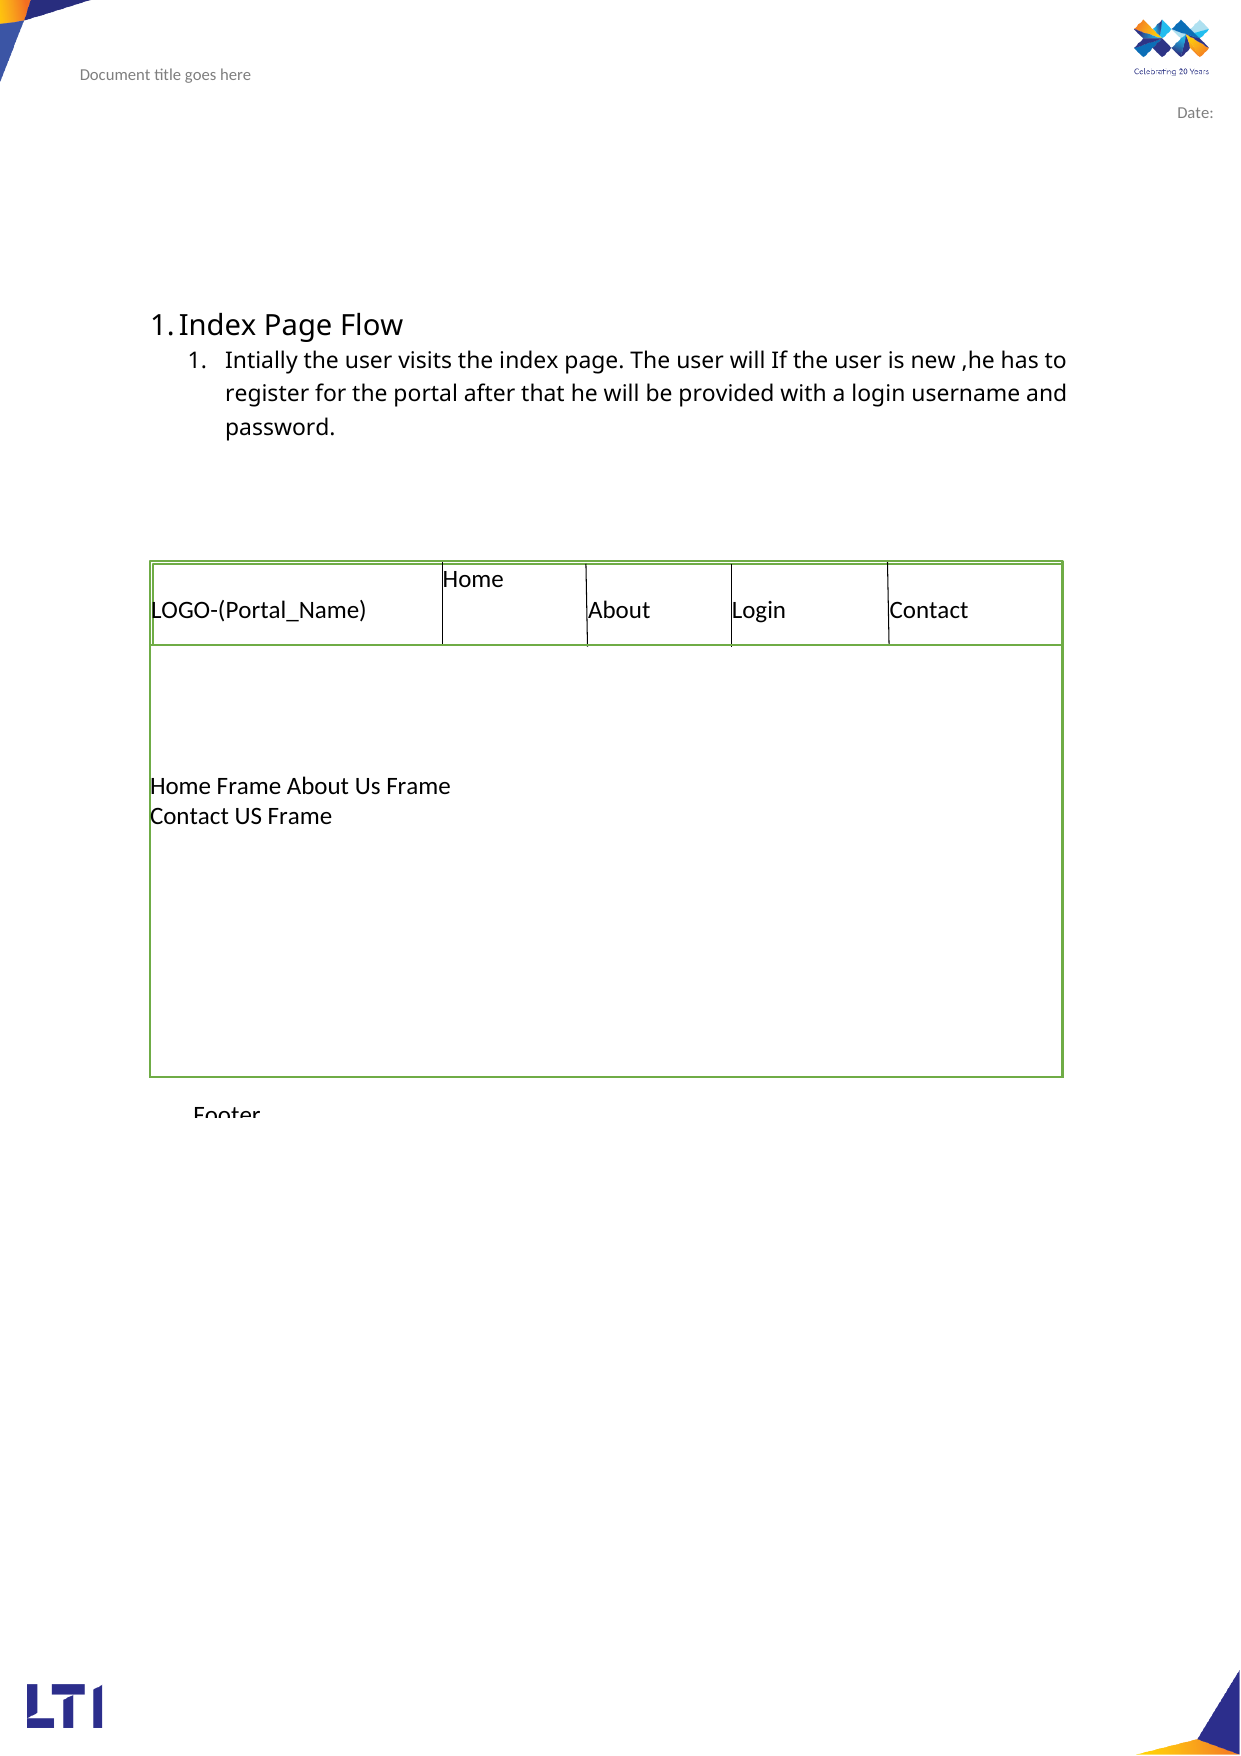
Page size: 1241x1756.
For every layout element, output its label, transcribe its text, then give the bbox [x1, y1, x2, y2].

picture [1135, 1670, 1240, 1755]
picture [27, 1684, 103, 1728]
picture [0, 0, 93, 82]
list Intially the user visits the index page. The user will If the user is new ,he has to register for the portal after that he will be provided with a login username and password. [187, 344, 1090, 442]
list Index Page Flow [150, 304, 1159, 344]
picture [1133, 19, 1209, 76]
